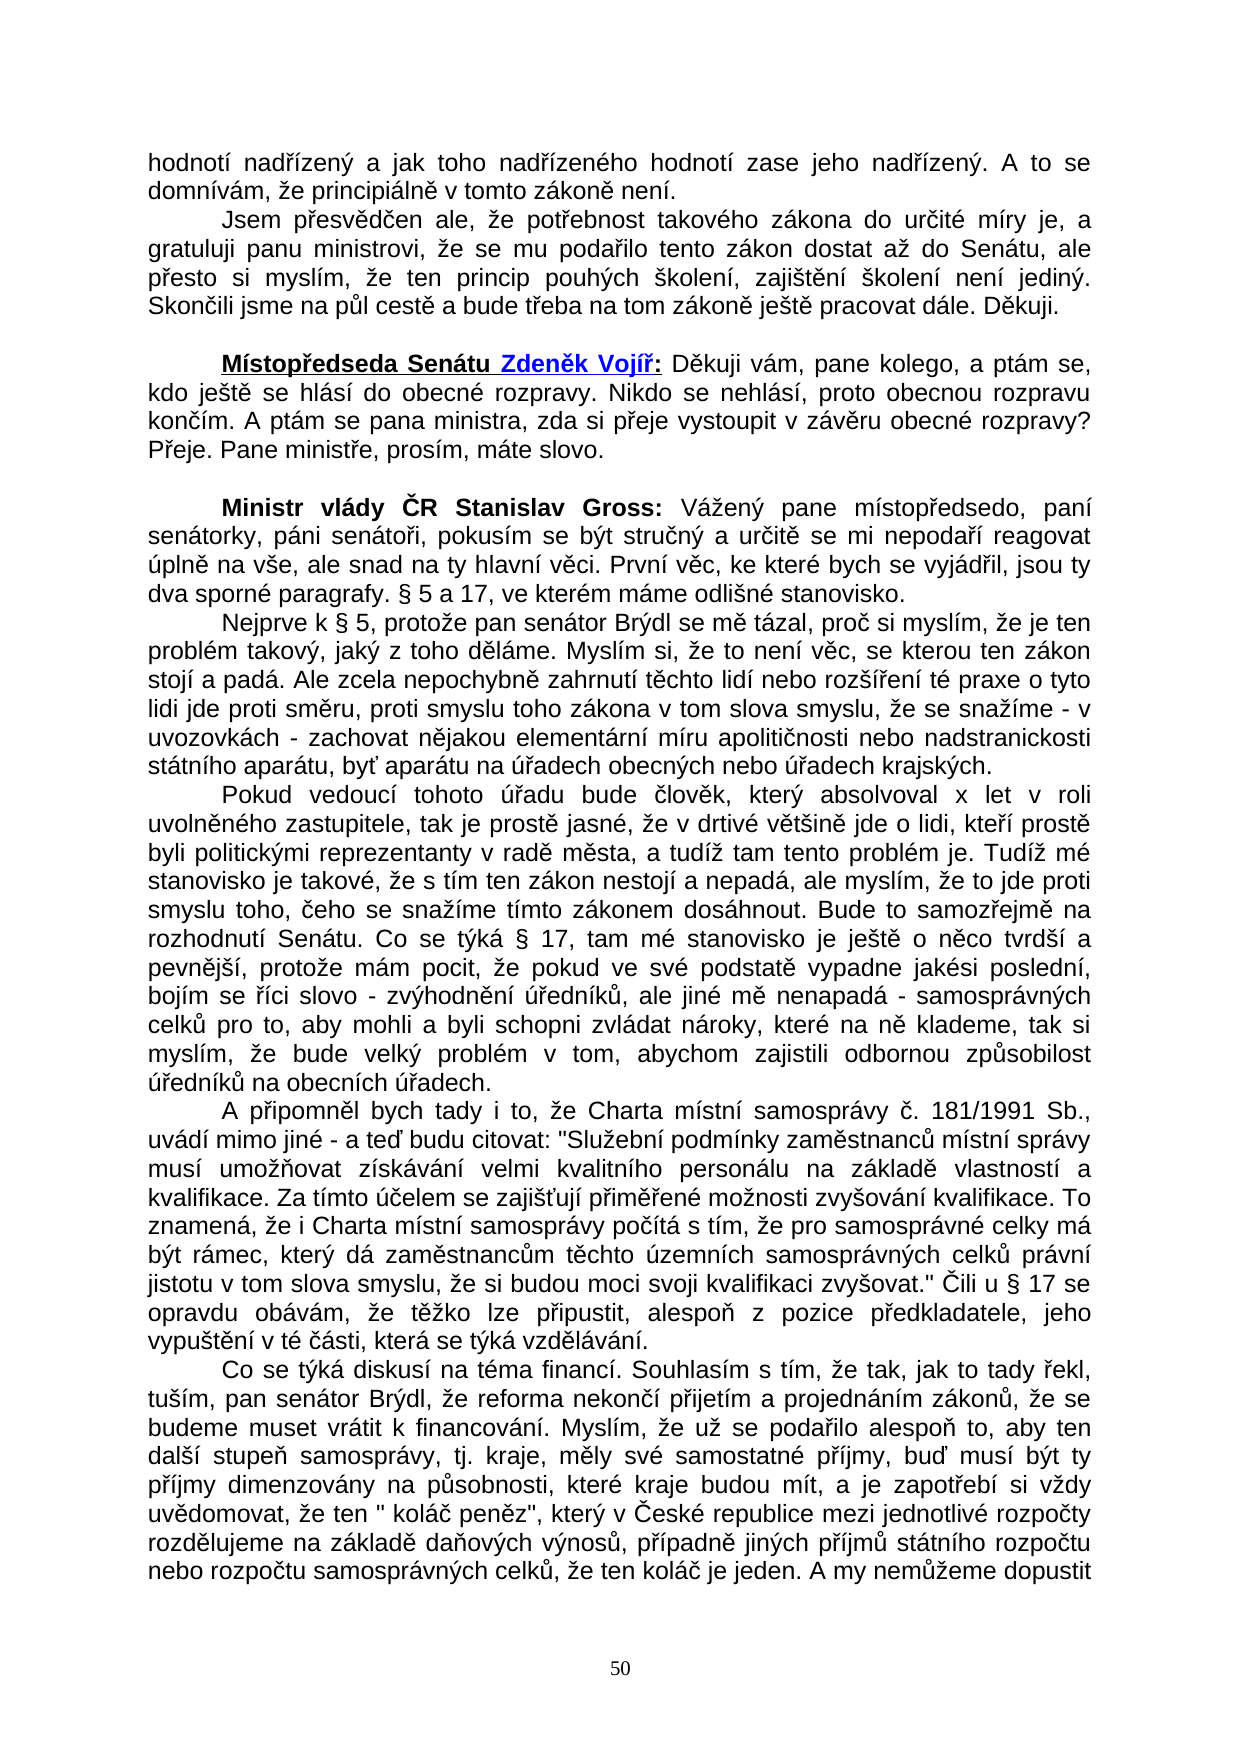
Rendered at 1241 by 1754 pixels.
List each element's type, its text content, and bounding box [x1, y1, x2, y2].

text A připomněl bych tady i to, že Charta místní samosprávy č. 181/1991 Sb., uvádí mimo jiné - a teď budu citovat: "Služební podmínky zaměstnanců místní správy musí umožňovat získávání velmi kvalitního personálu na základě vlastností a kvalifikace. Za tímto účelem se zajišťují přiměřené možnosti zvyšování kvalifikace. To znamená, že i Charta místní samosprávy počítá s tím, že pro samosprávné celky má být rámec, který dá zaměstnancům těchto územních samosprávných celků právní jistotu v tom slova smyslu, že si budou moci svoji kvalifikaci zvyšovat." Čili u § 17 se opravdu obávám, že těžko lze připustit, alespoň z pozice předkladatele, jeho vypuštění v té části, která se týká vzdělávání. [148, 1096, 1093, 1355]
text Místopředseda Senátu Zdeněk Vojíř: Děkuji vám, pane kolego, a ptám se, kdo ještě se hlásí do obecné rozpravy. Nikdo se nehlásí, proto obecnou rozpravu končím. A ptám se pana ministra, zda si přeje vystoupit v závěru obecné rozpravy? Přeje. Pane ministře, prosím, máte slovo. [148, 349, 1093, 464]
text Ministr vlády ČR Stanislav Gross: Vážený pane místopředsedo, paní senátorky, páni senátoři, pokusím se být stručný a určitě se mi nepodaří reagovat úplně na vše, ale snad na ty hlavní věci. První věc, ke které bych se vyjádřil, jsou ty dva sporné paragrafy. § 17, ve kterém máme odlišné stanovisko. [148, 493, 1093, 608]
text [148, 1355, 1093, 1585]
text Nejprve k § 5, protože pan senátor Brýdl se mě tázal, proč si myslím, že je ten problém takový, jaký z toho děláme. Myslím si, že to není věc, se kterou ten zákon stojí a padá. Ale zcela nepochybně zahrnutí těchto lidí nebo rozšíření té praxe o tyto lidi jde proti směru, proti smyslu toho zákona v tom slova smyslu, že se snažíme - v uvozovkách - zachovat nějakou elementární míru apolitičnosti nebo nadstranickosti státního aparátu, byť aparátu na úřadech obecných nebo úřadech krajských. [148, 608, 1093, 780]
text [148, 148, 1093, 205]
text Pokud vedoucí tohoto úřadu bude člověk, který absolvoval x let v roli uvolněného zastupitele, tak je prostě jasné, že v drtivé většině jde o lidi, kteří prostě byli politickými reprezentanty v radě města, a tudíž tam tento problém je. Tudíž mé stanovisko je takové, že s tím ten zákon nestojí a nepadá, ale myslím, že to jde proti smyslu toho, čeho se snažíme tímto zákonem dosáhnout. Bude to samozřejmě na rozhodnutí Senátu. Co se týká § 17, tam mé stanovisko je ještě o něco tvrdší a pevnější, protože mám pocit, že pokud ve své podstatě vypadne jakési poslední, bojím se říci slovo - zvýhodnění úředníků, ale jiné mě nenapadá - samosprávných celků pro to, aby mohli a byli schopni zvládat nároky, které na ně klademe, tak si myslím, že bude velký problém v tom, abychom zajistili odbornou způsobilost úředníků na obecních úřadech. [148, 780, 1093, 1096]
text Jsem přesvědčen ale, že potřebnost takového zákona do určité míry je, a gratuluji panu ministrovi, že se mu podařilo tento zákon dostat až do Senátu, ale přesto si myslím, že ten princip pouhých školení, zajištění školení není jediný. Skončili jsme na půl cestě a bude třeba na tom zákoně ještě pracovat dále. Děkuji. [148, 205, 1093, 320]
